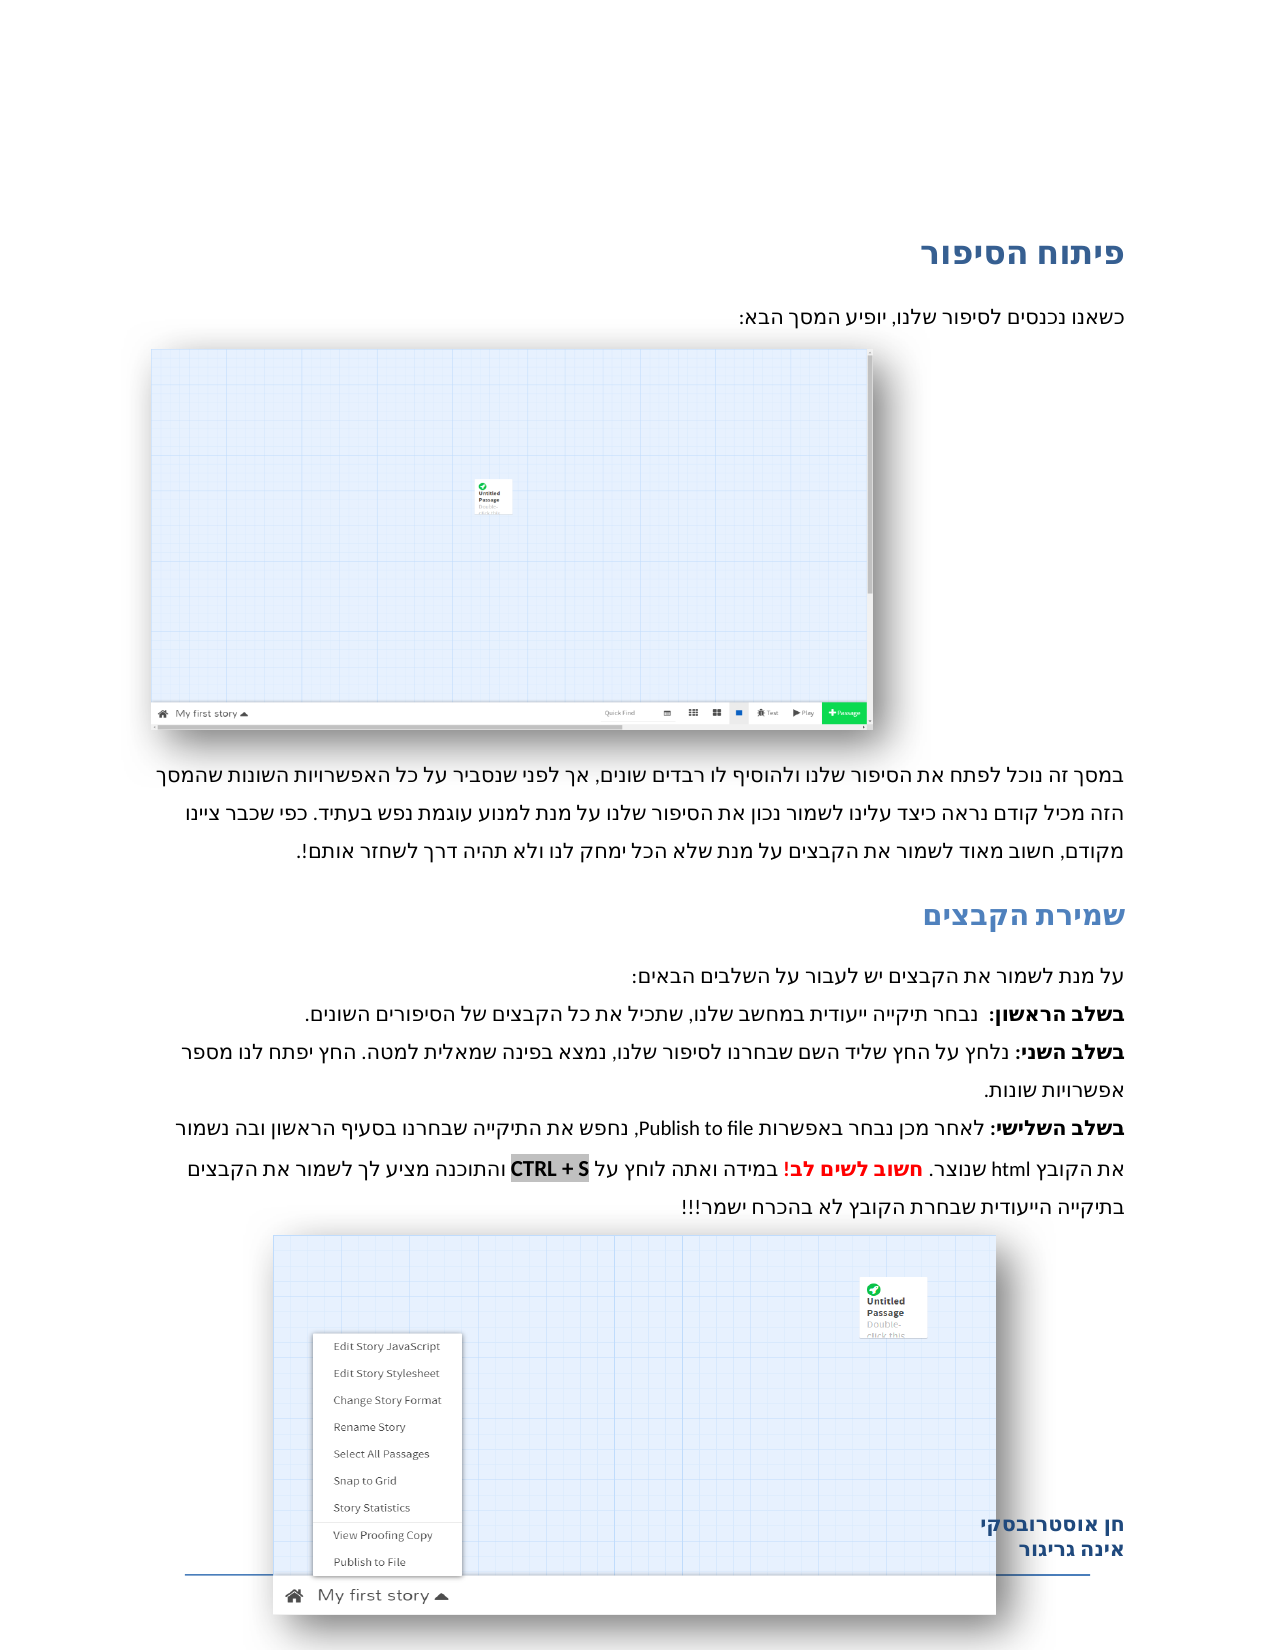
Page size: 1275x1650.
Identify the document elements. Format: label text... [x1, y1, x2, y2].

text בשלב השני: נלחץ על החץ שליד השם שבחרנו לסיפור שלנו, נמצא בפינה שמאלית למטה. החץ יפתח לנו מספר אפשרויות שונות. [150, 1039, 1125, 1103]
picture [151, 349, 873, 730]
text בשלב השלישי: לאחר מכן נבחר באפשרות Publish to file, נחפש את התיקייה שבחרנו בסעיף הראשון ובה נשמור את הקובץ html שנוצר. חשוב לשים לב! במידה ואתה לוחץ על CTRL + S והתוכנה מציע לך לשמור את הקבצים בתיקייה הייעודית שבחרת הקובץ לא בהכרח ישמר!!! [150, 1116, 1125, 1220]
text על מנת לשמור את הקבצים יש לעבור על השלבים הבאים: [150, 963, 1125, 988]
text במסך זה נוכל לפתח את הסיפור שלנו ולהוסיף לו רבדים שונים, אך לפני שנסביר על כל האפשרויות השונות שהמסך הזה מכיל קודם נראה כיצד עלינו לשמור נכון את הסיפור שלנו על מנת למנוע עוגמת נפש בעתיד. כפי שכבר ציינו מקודם, חשוב מאוד לשמור את הקבצים על מנת שלא הכל ימחק לנו ולא תהיה דרך לשחזר אותם!. [150, 762, 1125, 863]
subtitle שמירת הקבצים [150, 897, 1125, 933]
subtitle פיתוח הסיפור [150, 232, 1125, 273]
text כשאנו נכנסים לסיפור שלנו, יופיע המסך הבא: [150, 304, 1125, 329]
text בשלב הראשון: נבחר תיקייה ייעודית במחשב שלנו, שתכיל את כל הקבצים של הסיפורים השונים. [150, 1001, 1125, 1027]
picture [273, 1235, 996, 1615]
